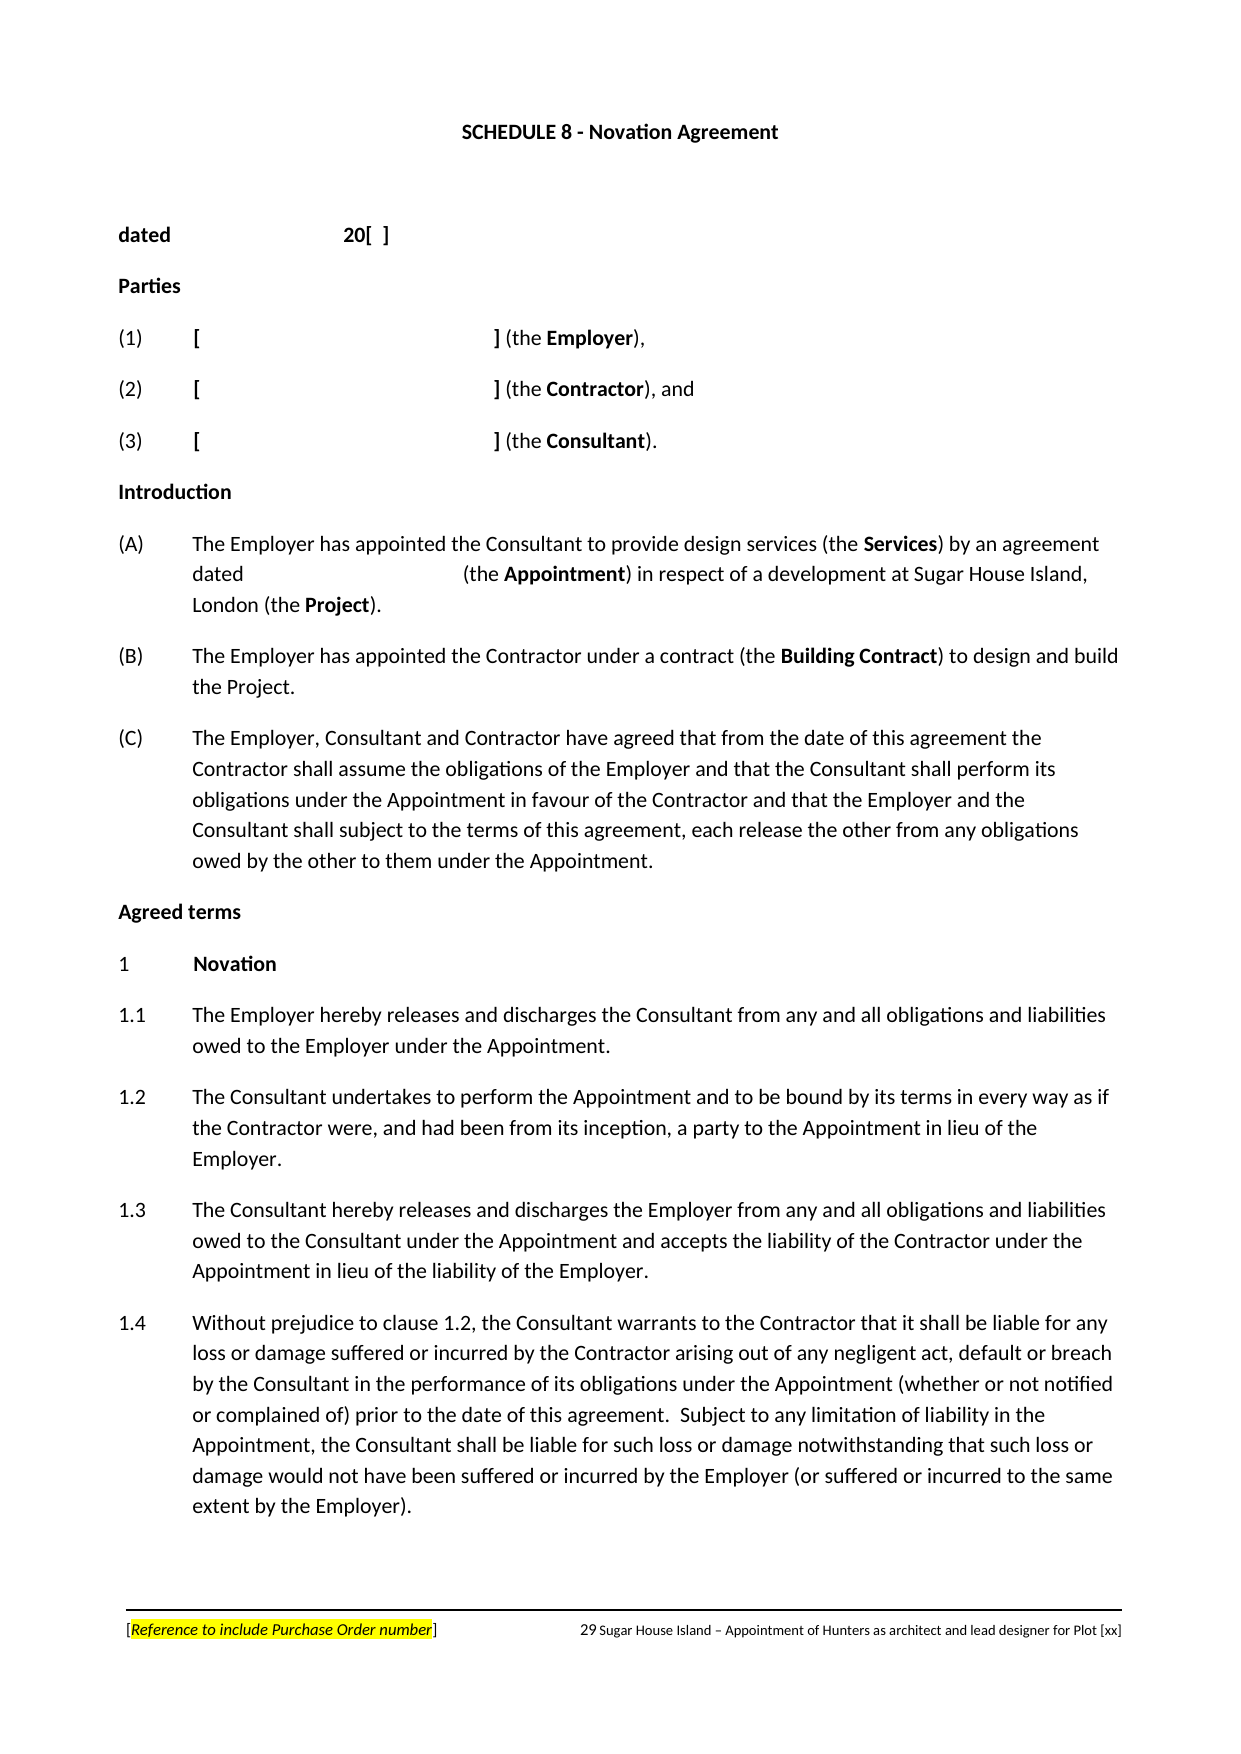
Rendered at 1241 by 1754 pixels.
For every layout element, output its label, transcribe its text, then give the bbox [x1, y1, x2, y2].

text Introduction [118, 478, 1122, 505]
text SCHEDULE 8 - Novation Agreement [118, 118, 1122, 145]
text (C) The Employer, Consultant and Contractor have agreed that from the date of this agreement the Contractor shall assume the obligations of the Employer and that the Consultant shall perform its obligations under the Appointment in favour of the Contractor and that the Employer and the Consultant shall subject to the terms of this agreement, each release the other from any obligations owed by the other to them under the Appointment. [118, 724, 1122, 874]
text (B) The Employer has appointed the Contractor under a contract (the Building Contract) to design and build the Project. [118, 642, 1122, 700]
text (2) [ ] (the Contractor), and [118, 375, 1122, 402]
text 1.3 The Consultant hereby releases and discharges the Employer from any and all obligations and liabilities owed to the Consultant under the Appointment and accepts the liability of the Contractor under the Appointment in lieu of the liability of the Employer. [118, 1196, 1122, 1284]
text Agreed terms [118, 898, 1122, 925]
text dated 20[ ] [118, 221, 1122, 248]
text (1) [ ] (the Employer), [118, 324, 1122, 351]
text (A) The Employer has appointed the Consultant to provide design services (the Services) by an agreement dated (the Appointment) in respect of a development at Sugar House Island, London (the Project). [118, 530, 1122, 618]
text Parties [118, 272, 1122, 299]
text 1.1 The Employer hereby releases and discharges the Consultant from any and all obligations and liabilities owed to the Employer under the Appointment. [118, 1001, 1122, 1059]
text (3) [ ] (the Consultant). [118, 427, 1122, 453]
text 1 Novation [118, 950, 1122, 977]
text 1.4 Without prejudice to clause ‎1.2, the Consultant warrants to the Contractor that it shall be liable for any loss or damage suffered or incurred by the Contractor arising out of any negligent act, default or breach by the Consultant in the performance of its obligations under the Appointment (whether or not notified or complained of) prior to the date of this agreement. Subject to any limitation of liability in the Appointment, the Consultant shall be liable for such loss or damage notwithstanding that such loss or damage would not have been suffered or incurred by the Employer (or suffered or incurred to the same extent by the Employer). [118, 1309, 1122, 1519]
text 1.2 The Consultant undertakes to perform the Appointment and to be bound by its terms in every way as if the Contractor were, and had been from its inception, a party to the Appointment in lieu of the Employer. [118, 1083, 1122, 1171]
